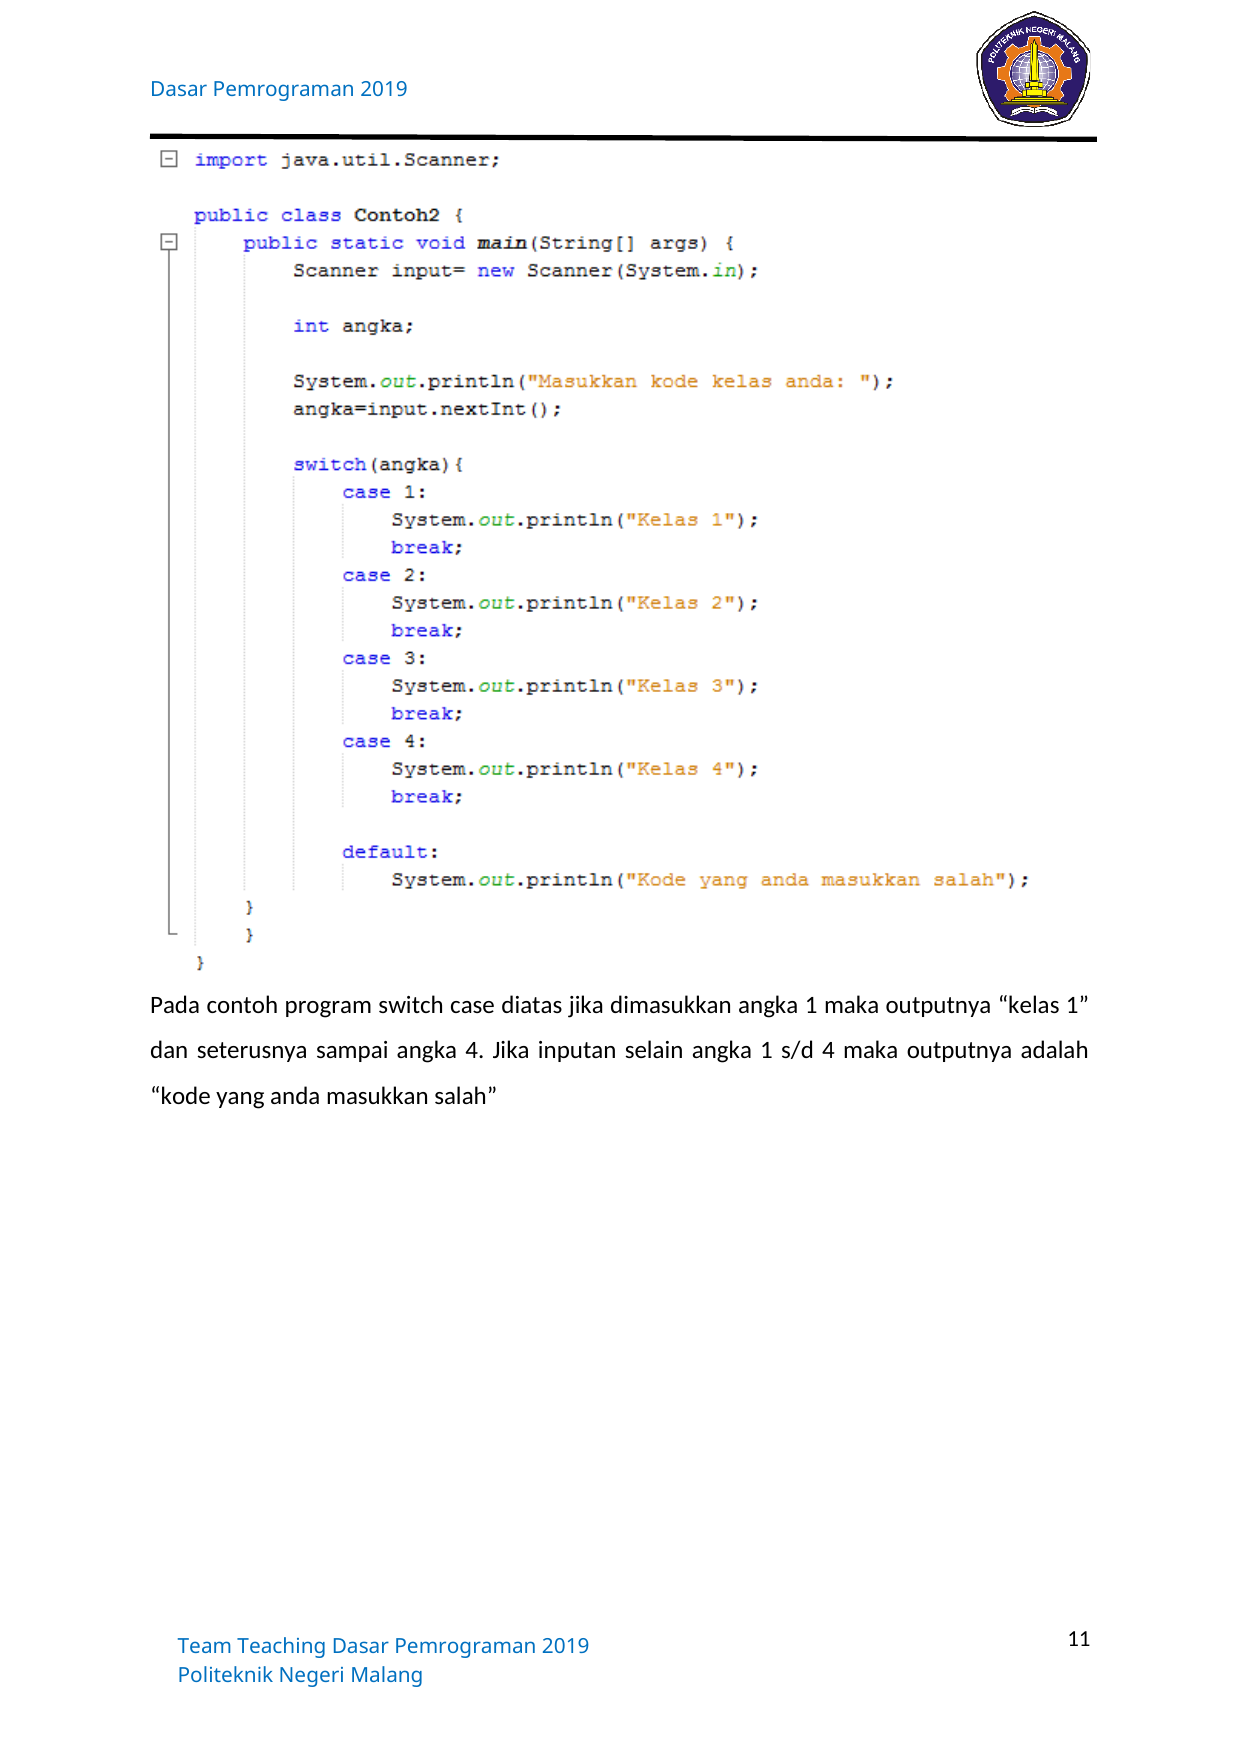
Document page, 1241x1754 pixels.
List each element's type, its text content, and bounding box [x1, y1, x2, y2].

picture [976, 11, 1091, 127]
picture [150, 150, 1090, 975]
text Pada contoh program switch case diatas jika dimasukkan angka 1 maka outputnya “kelas 1” dan seterusnya sampai angka 4. Jika inputan selain angka 1 s/d 4 maka outputnya adalah “kode yang anda masukkan salah” [150, 989, 1090, 1111]
